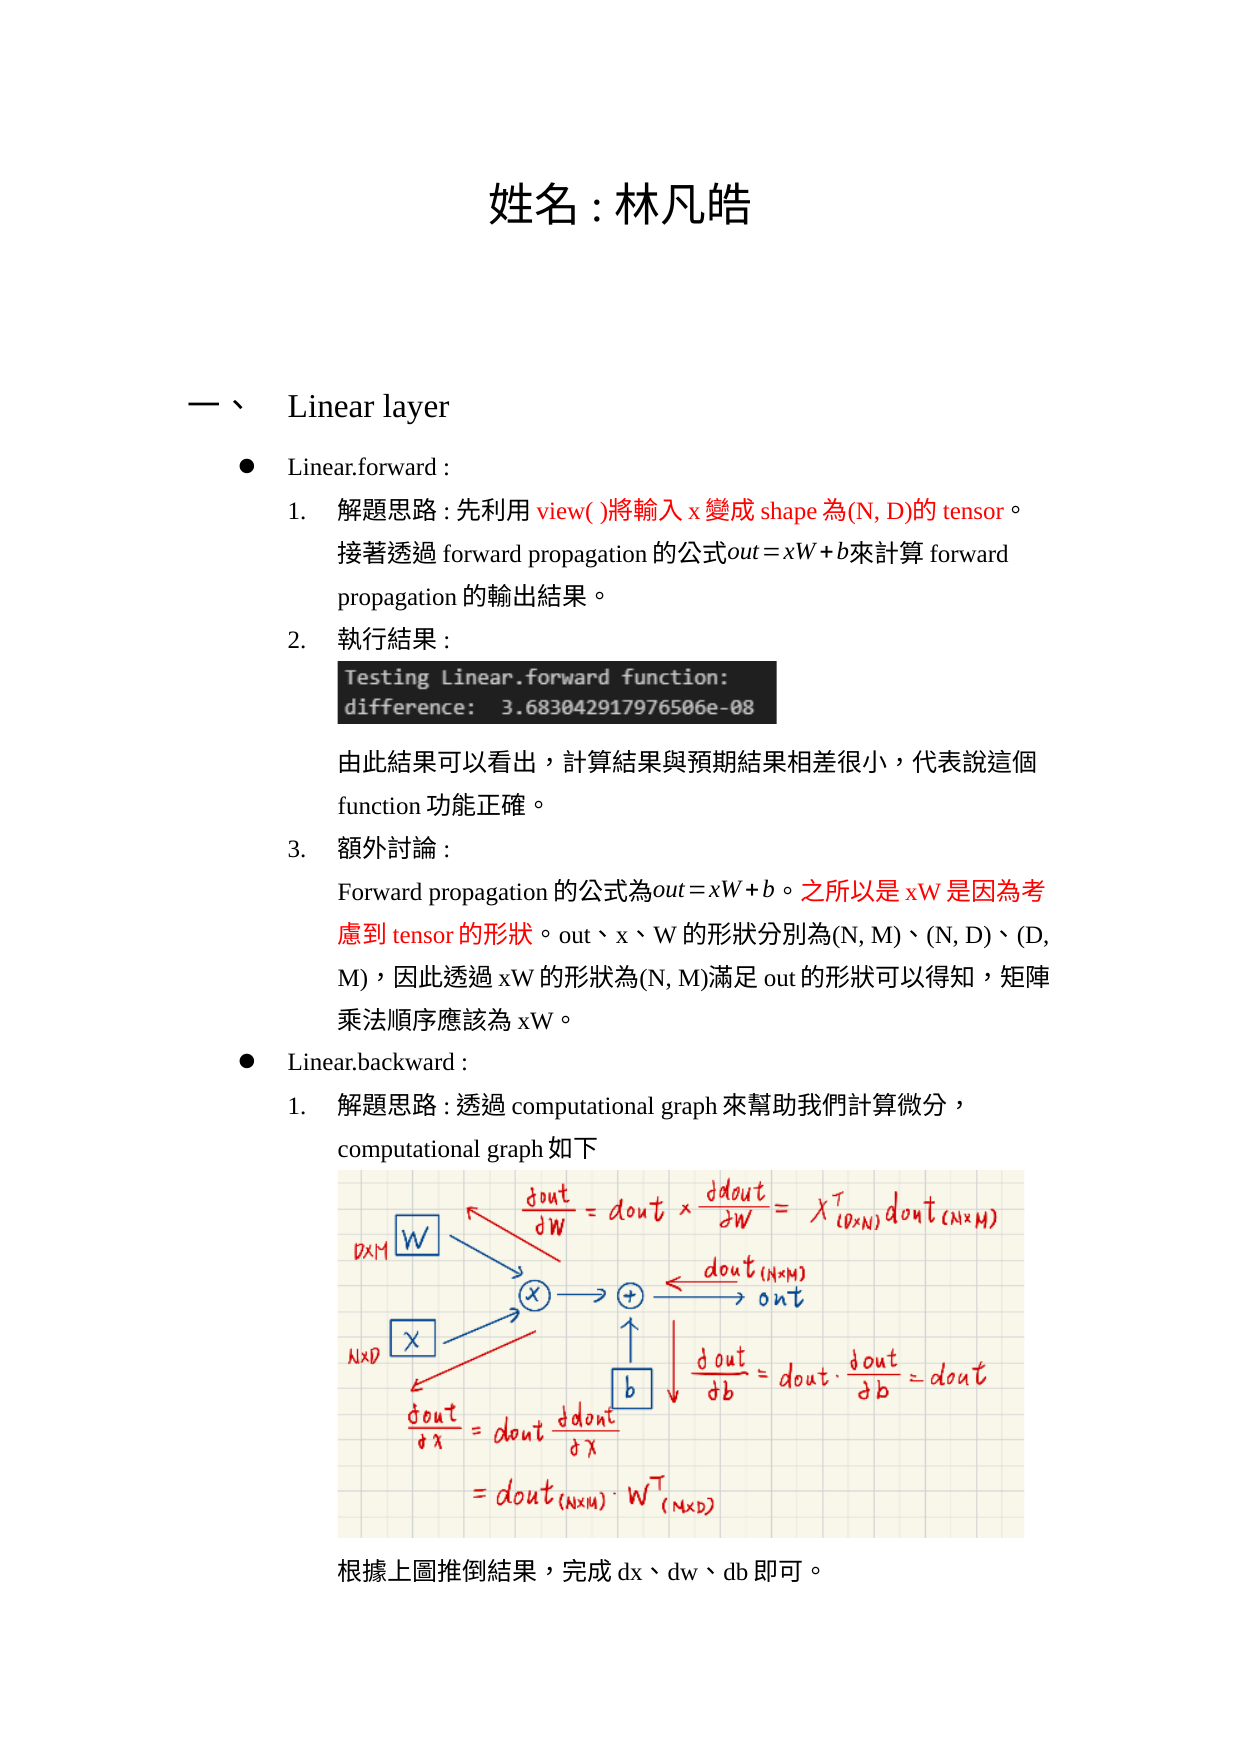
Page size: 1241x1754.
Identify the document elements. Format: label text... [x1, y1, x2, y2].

list Linear.backward : [237, 1043, 1053, 1080]
list Linear.forward : [237, 448, 1053, 485]
list 執行結果 : [287, 619, 1053, 656]
list 根據上圖推倒結果，完成dx、dw、db即可。 [337, 1551, 1053, 1588]
list Forward propagation的公式為。之所以是xW是因為考慮到tensor的形狀。out、x、W的形狀分別為(N, M)、(N, D)、(D, M)，因此透過xW的形狀為(N, M)滿足out的形狀可以得知，矩陣乘法順序應該為xW。 [337, 871, 1053, 1037]
list Linear layer [187, 366, 1053, 441]
list 由此結果可以看出，計算結果與預期結果相差很小，代表說這個function功能正確。 [337, 742, 1053, 822]
list 解題思路 : 透過computational graph來幫助我們計算微分，computational graph如下 [287, 1085, 1053, 1165]
list 解題思路 : 先利用view( )將輸入x變成shape為(N, D)的tensor。接著透過forward propagation的公式來計算forward propagation的輸出結果。 [287, 489, 1053, 613]
picture [337, 661, 777, 724]
list 額外討論 : [287, 828, 1053, 865]
picture [337, 1170, 1025, 1538]
text 姓名 : 林凡皓 [187, 164, 1053, 239]
